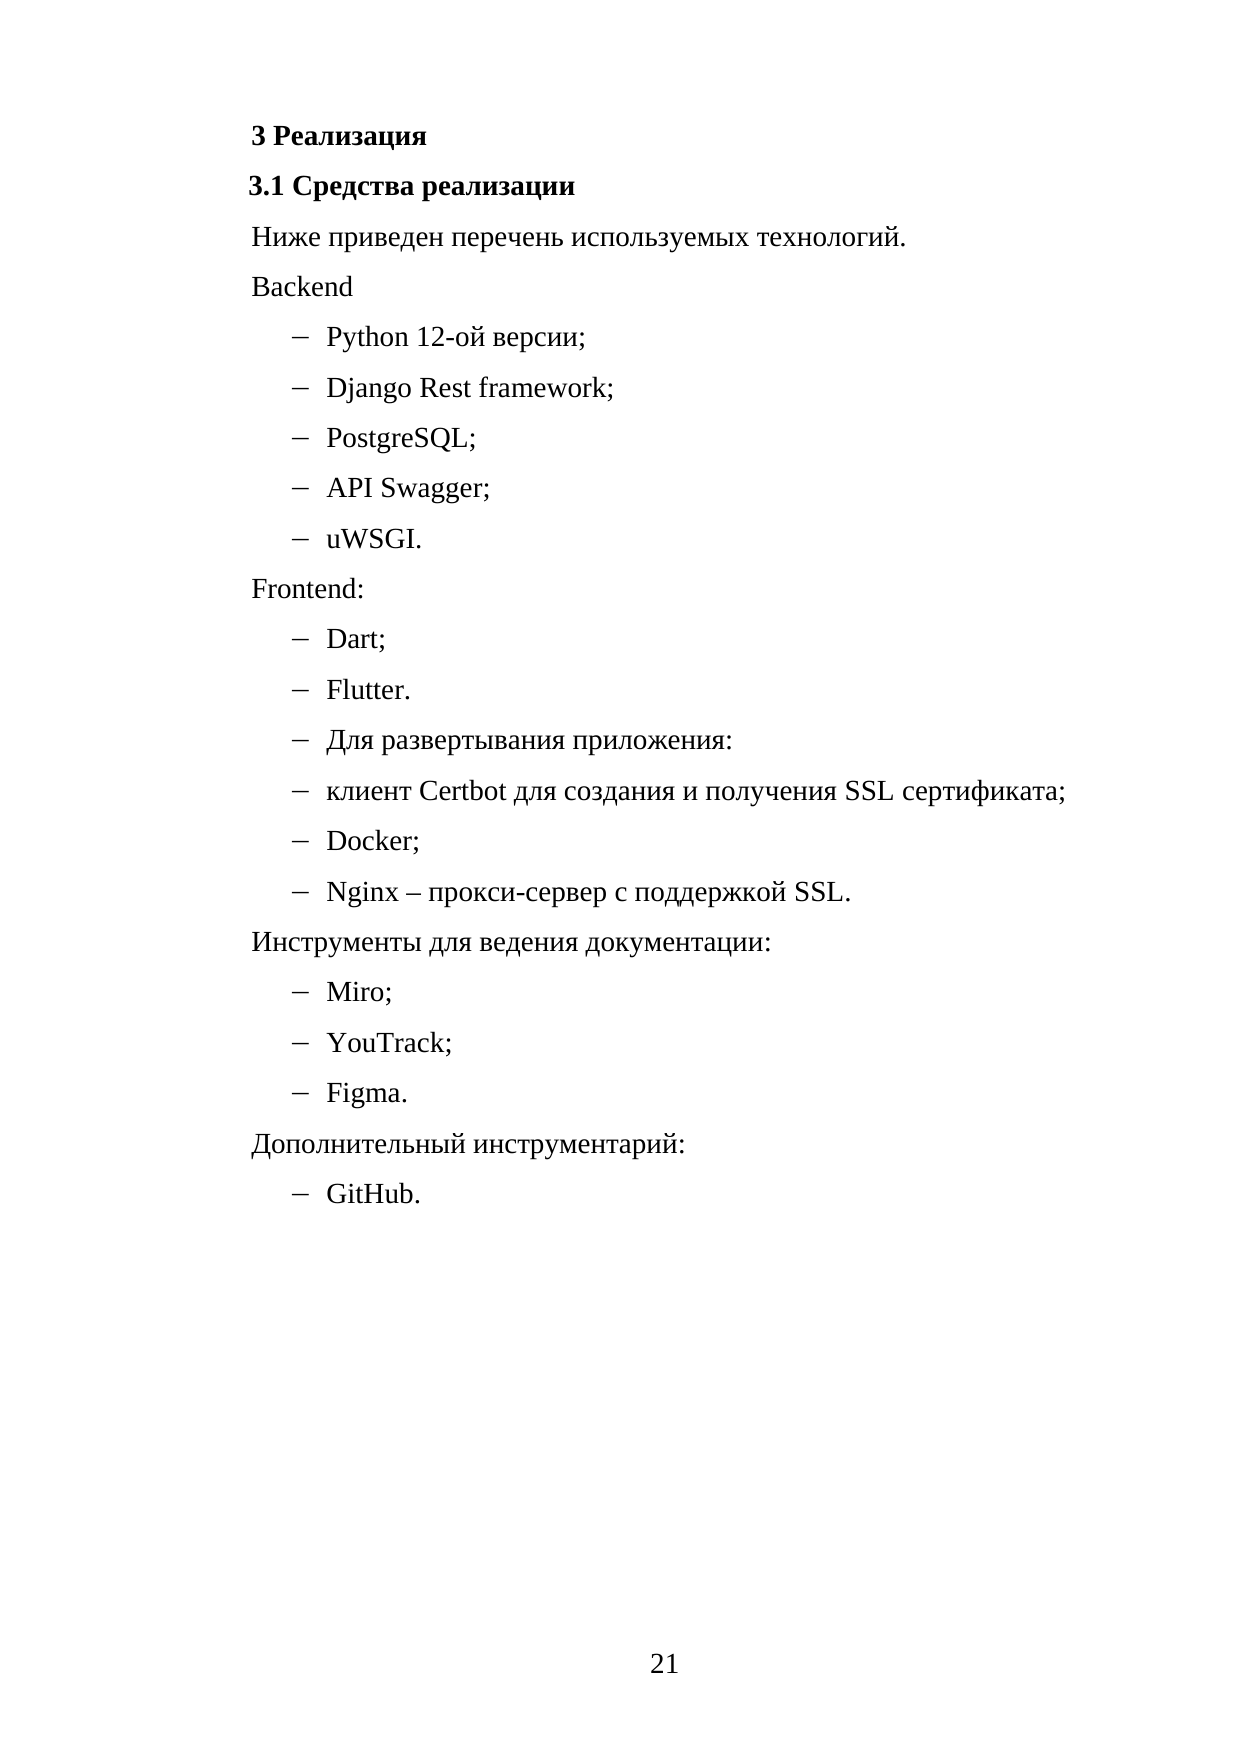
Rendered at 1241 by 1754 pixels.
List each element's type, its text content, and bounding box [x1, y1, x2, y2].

text Дополнительный инструментарий: [177, 1126, 1152, 1159]
list клиент Certbot для создания и получения SSL сертификата; [288, 773, 1152, 807]
text Frontend: [177, 571, 1152, 605]
text Средства реализации [248, 168, 1152, 202]
text Инструменты для ведения документации: [177, 924, 1152, 958]
list uWSGI. [288, 521, 1152, 554]
list YouTrack; [288, 1025, 1152, 1058]
list Nginx – прокси-сервер с поддержкой SSL. [288, 874, 1152, 907]
list Django Rest framework; [288, 370, 1152, 403]
list Figma. [288, 1075, 1152, 1109]
list API Swagger; [288, 471, 1152, 504]
list PostgreSQL; [288, 420, 1152, 454]
list Python 12-ой версии; [288, 319, 1152, 353]
text Реализация [251, 118, 1152, 152]
text Backend [177, 269, 1152, 302]
text Ниже приведен перечень используемых технологий. [177, 219, 1152, 252]
list Dart; [288, 622, 1152, 655]
list GitHub. [288, 1176, 1152, 1210]
list Docker; [288, 823, 1152, 857]
list Miro; [288, 974, 1152, 1008]
list Flutter. [288, 672, 1152, 706]
text Для развертывания приложения: [288, 722, 1152, 756]
